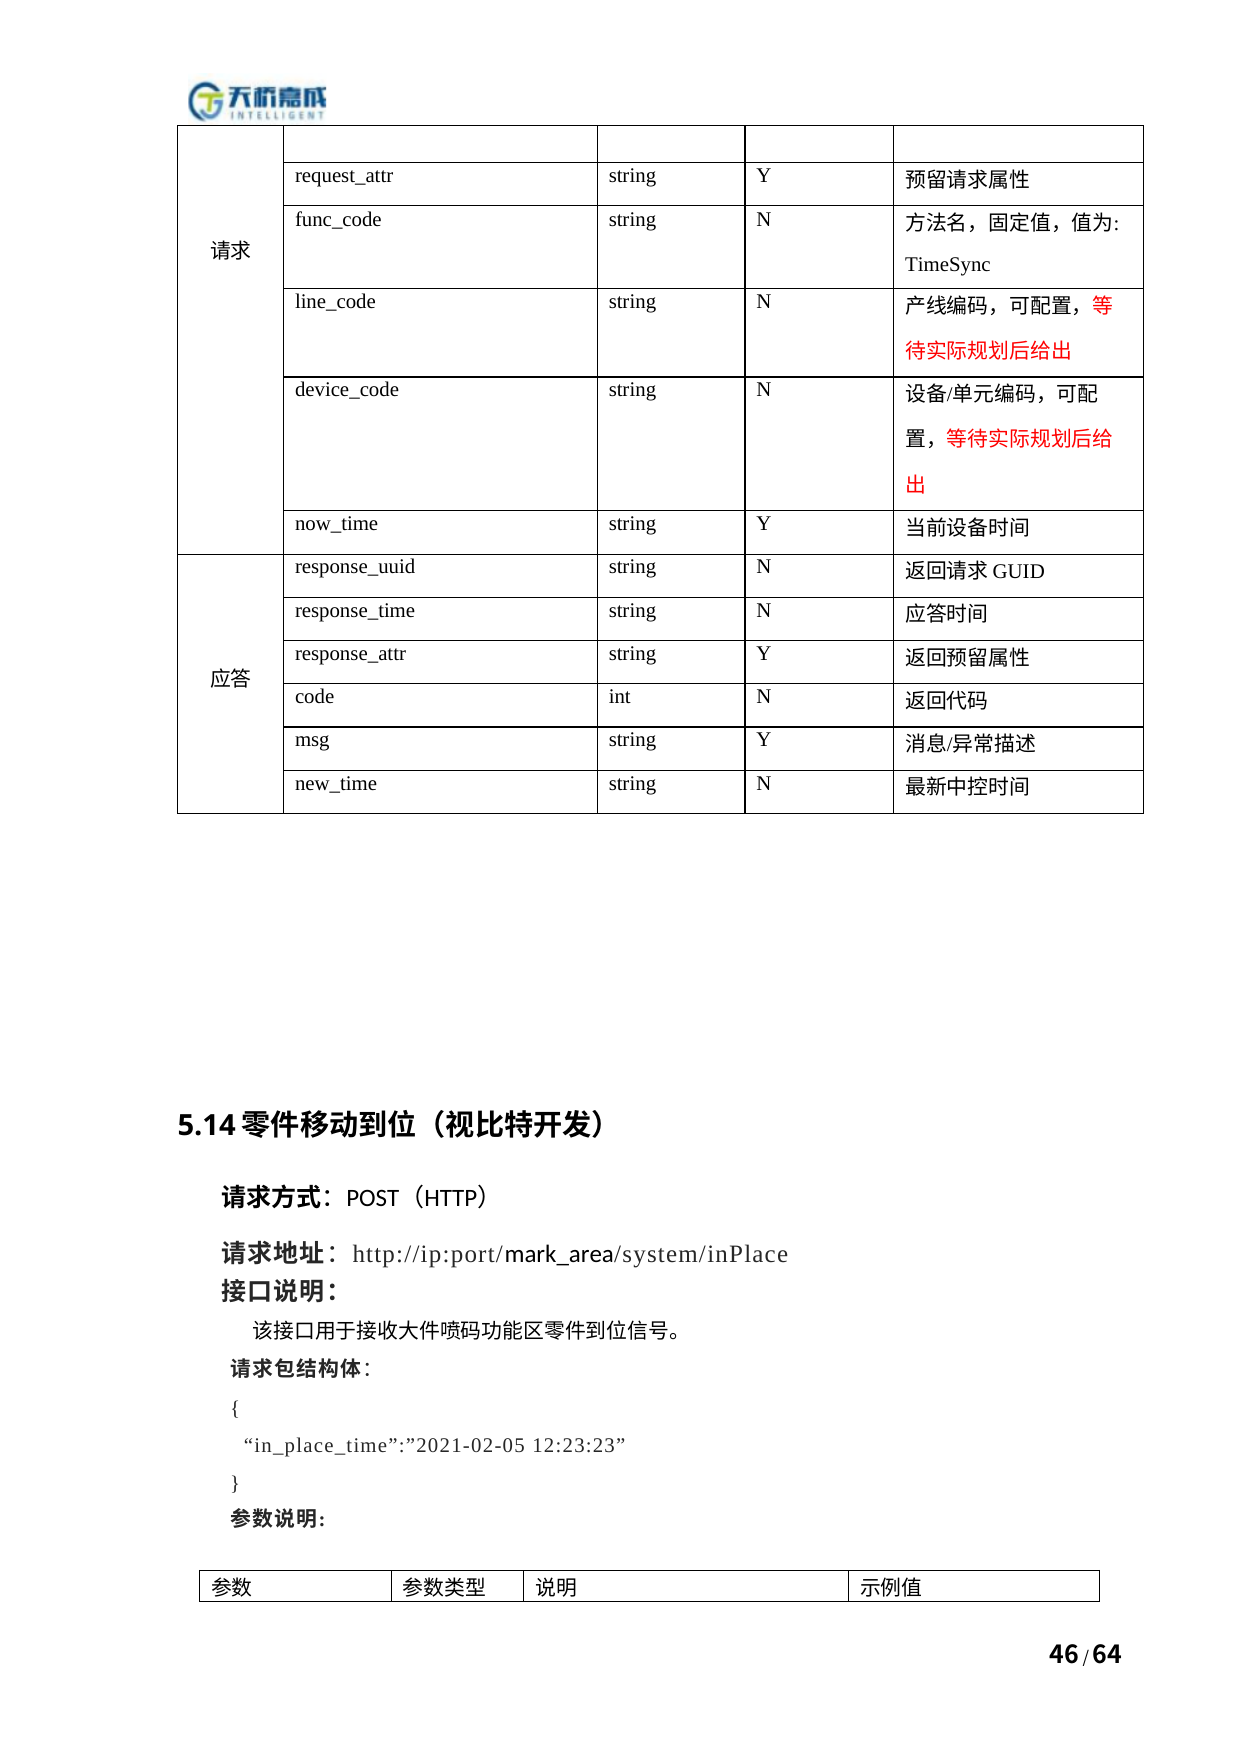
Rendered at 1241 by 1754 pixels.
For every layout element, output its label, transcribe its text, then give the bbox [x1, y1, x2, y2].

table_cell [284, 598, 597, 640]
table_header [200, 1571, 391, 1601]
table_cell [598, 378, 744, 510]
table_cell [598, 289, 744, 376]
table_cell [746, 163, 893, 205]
text } [177, 1457, 1122, 1495]
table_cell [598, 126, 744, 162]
subtitle 5.14零件移动到位（视比特开发） [177, 1102, 1122, 1144]
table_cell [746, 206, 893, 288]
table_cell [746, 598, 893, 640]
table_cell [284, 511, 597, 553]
text 参数说明: [177, 1495, 1122, 1532]
list 请求方式：POST（HTTP） [221, 1178, 1122, 1214]
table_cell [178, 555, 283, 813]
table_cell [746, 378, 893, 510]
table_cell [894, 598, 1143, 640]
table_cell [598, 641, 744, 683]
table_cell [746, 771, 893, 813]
text 请求包结构体： [177, 1345, 1122, 1382]
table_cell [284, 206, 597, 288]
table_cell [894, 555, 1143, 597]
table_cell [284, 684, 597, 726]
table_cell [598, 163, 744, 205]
picture [177, 73, 340, 125]
list 请求地址：http://ip:port/mark_area/system/inPlace [221, 1232, 1122, 1270]
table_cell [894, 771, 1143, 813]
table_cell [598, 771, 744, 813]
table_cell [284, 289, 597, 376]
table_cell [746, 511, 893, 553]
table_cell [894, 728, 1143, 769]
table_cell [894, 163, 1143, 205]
text 该接口用于接收大件喷码功能区零件到位信号。 [177, 1307, 1122, 1345]
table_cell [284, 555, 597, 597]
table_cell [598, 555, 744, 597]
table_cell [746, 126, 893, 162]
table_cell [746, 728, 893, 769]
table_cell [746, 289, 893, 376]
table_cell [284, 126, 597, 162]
text { [177, 1382, 1122, 1420]
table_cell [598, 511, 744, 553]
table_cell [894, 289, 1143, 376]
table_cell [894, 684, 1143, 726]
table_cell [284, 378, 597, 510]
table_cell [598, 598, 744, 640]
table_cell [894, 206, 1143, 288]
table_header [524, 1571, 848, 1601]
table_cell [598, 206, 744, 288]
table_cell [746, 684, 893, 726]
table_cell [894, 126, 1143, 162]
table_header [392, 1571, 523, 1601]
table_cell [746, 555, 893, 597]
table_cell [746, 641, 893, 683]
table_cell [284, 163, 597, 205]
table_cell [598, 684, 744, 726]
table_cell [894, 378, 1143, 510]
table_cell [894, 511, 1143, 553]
list 接口说明： [221, 1270, 1122, 1307]
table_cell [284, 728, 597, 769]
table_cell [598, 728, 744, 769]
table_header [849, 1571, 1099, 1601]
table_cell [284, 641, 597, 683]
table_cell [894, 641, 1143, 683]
text “in_place_time”:”2021-02-05 12:23:23” [177, 1420, 1122, 1457]
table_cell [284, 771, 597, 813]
